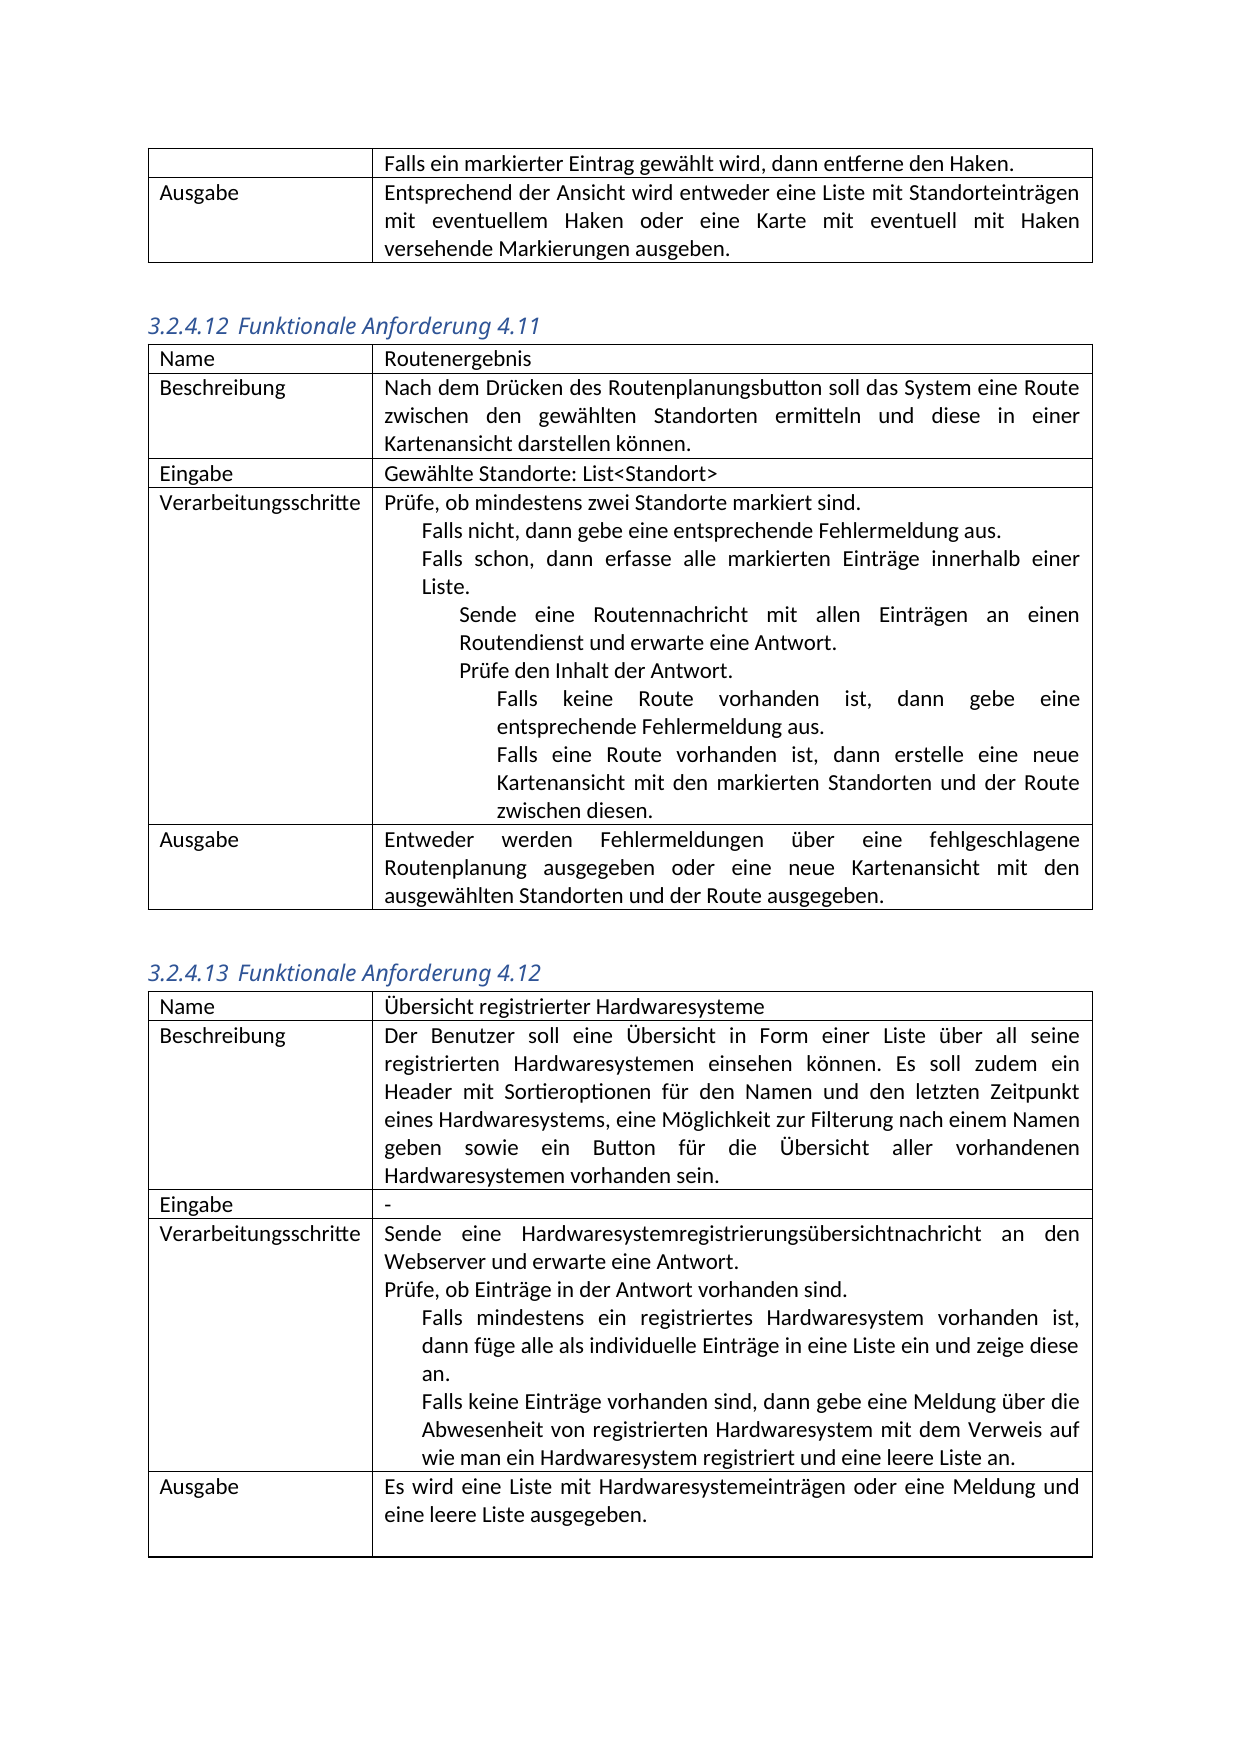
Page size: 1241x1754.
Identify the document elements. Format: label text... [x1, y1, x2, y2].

table_cell Entsprechend der Ansicht wird entweder eine Liste mit Standorteinträgen mit eventuellem Haken oder eine Karte mit eventuell mit Haken versehende Markierungen ausgeben. [373, 178, 1092, 262]
table_cell - [373, 1190, 1092, 1218]
table_cell Ausgabe [149, 825, 372, 909]
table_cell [373, 149, 1092, 177]
table_cell Eingabe [149, 1190, 372, 1218]
table_header Routenergebnis [373, 345, 1092, 372]
table_cell Es wird eine Liste mit Hardwaresystemeinträgen oder eine Meldung und eine leere Liste ausgegeben. [373, 1472, 1092, 1556]
table_header Übersicht registrierter Hardwaresysteme [373, 992, 1092, 1020]
table_cell Verarbeitungsschritte [149, 1219, 372, 1471]
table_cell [149, 149, 372, 177]
subtitle Funktionale Anforderung 4.11 [148, 310, 1093, 341]
table_cell Beschreibung [149, 1021, 372, 1189]
table_cell Prüfe, ob mindestens zwei Standorte markiert sind. Falls nicht, dann gebe eine entsprechende Fehlermeldung aus. Falls schon, dann erfasse alle markierten Einträge innerhalb einer Liste. Sende eine Routennachricht mit allen Einträgen an einen Routendienst und erwarte eine Antwort. Prüfe den Inhalt der Antwort. Falls keine Route vorhanden ist, dann gebe eine entsprechende Fehlermeldung aus. Falls eine Route vorhanden ist, dann erstelle eine neue Kartenansicht mit den markierten Standorten und der Route zwischen diesen. [373, 488, 1092, 824]
table_header Name [149, 345, 372, 372]
table_cell Entweder werden Fehlermeldungen über eine fehlgeschlagene Routenplanung ausgegeben oder eine neue Kartenansicht mit den ausgewählten Standorten und der Route ausgegeben. [373, 825, 1092, 909]
table_cell Eingabe [149, 459, 372, 487]
table_cell Ausgabe [149, 178, 372, 262]
subtitle Funktionale Anforderung 4.12 [148, 957, 1093, 988]
table_cell Ausgabe [149, 1472, 372, 1556]
table_header Name [149, 992, 372, 1020]
table_cell Nach dem Drücken des Routenplanungsbutton soll das System eine Route zwischen den gewählten Standorten ermitteln und diese in einer Kartenansicht darstellen können. [373, 374, 1092, 458]
table_cell Sende eine Hardwaresystemregistrierungsübersichtnachricht an den Webserver und erwarte eine Antwort. Prüfe, ob Einträge in der Antwort vorhanden sind. Falls mindestens ein registriertes Hardwaresystem vorhanden ist, dann füge alle als individuelle Einträge in eine Liste ein und zeige diese an. Falls keine Einträge vorhanden sind, dann gebe eine Meldung über die Abwesenheit von registrierten Hardwaresystem mit dem Verweis auf wie man ein Hardwaresystem registriert und eine leere Liste an. [373, 1219, 1092, 1471]
table_cell Gewählte Standorte: List<Standort> [373, 459, 1092, 487]
table_cell Der Benutzer soll eine Übersicht in Form einer Liste über all seine registrierten Hardwaresystemen einsehen können. Es soll zudem ein Header mit Sortieroptionen für den Namen und den letzten Zeitpunkt eines Hardwaresystems, eine Möglichkeit zur Filterung nach einem Namen geben sowie ein Button für die Übersicht aller vorhandenen Hardwaresystemen vorhanden sein. [373, 1021, 1092, 1189]
table_cell Verarbeitungsschritte [149, 488, 372, 824]
table_cell Beschreibung [149, 374, 372, 458]
